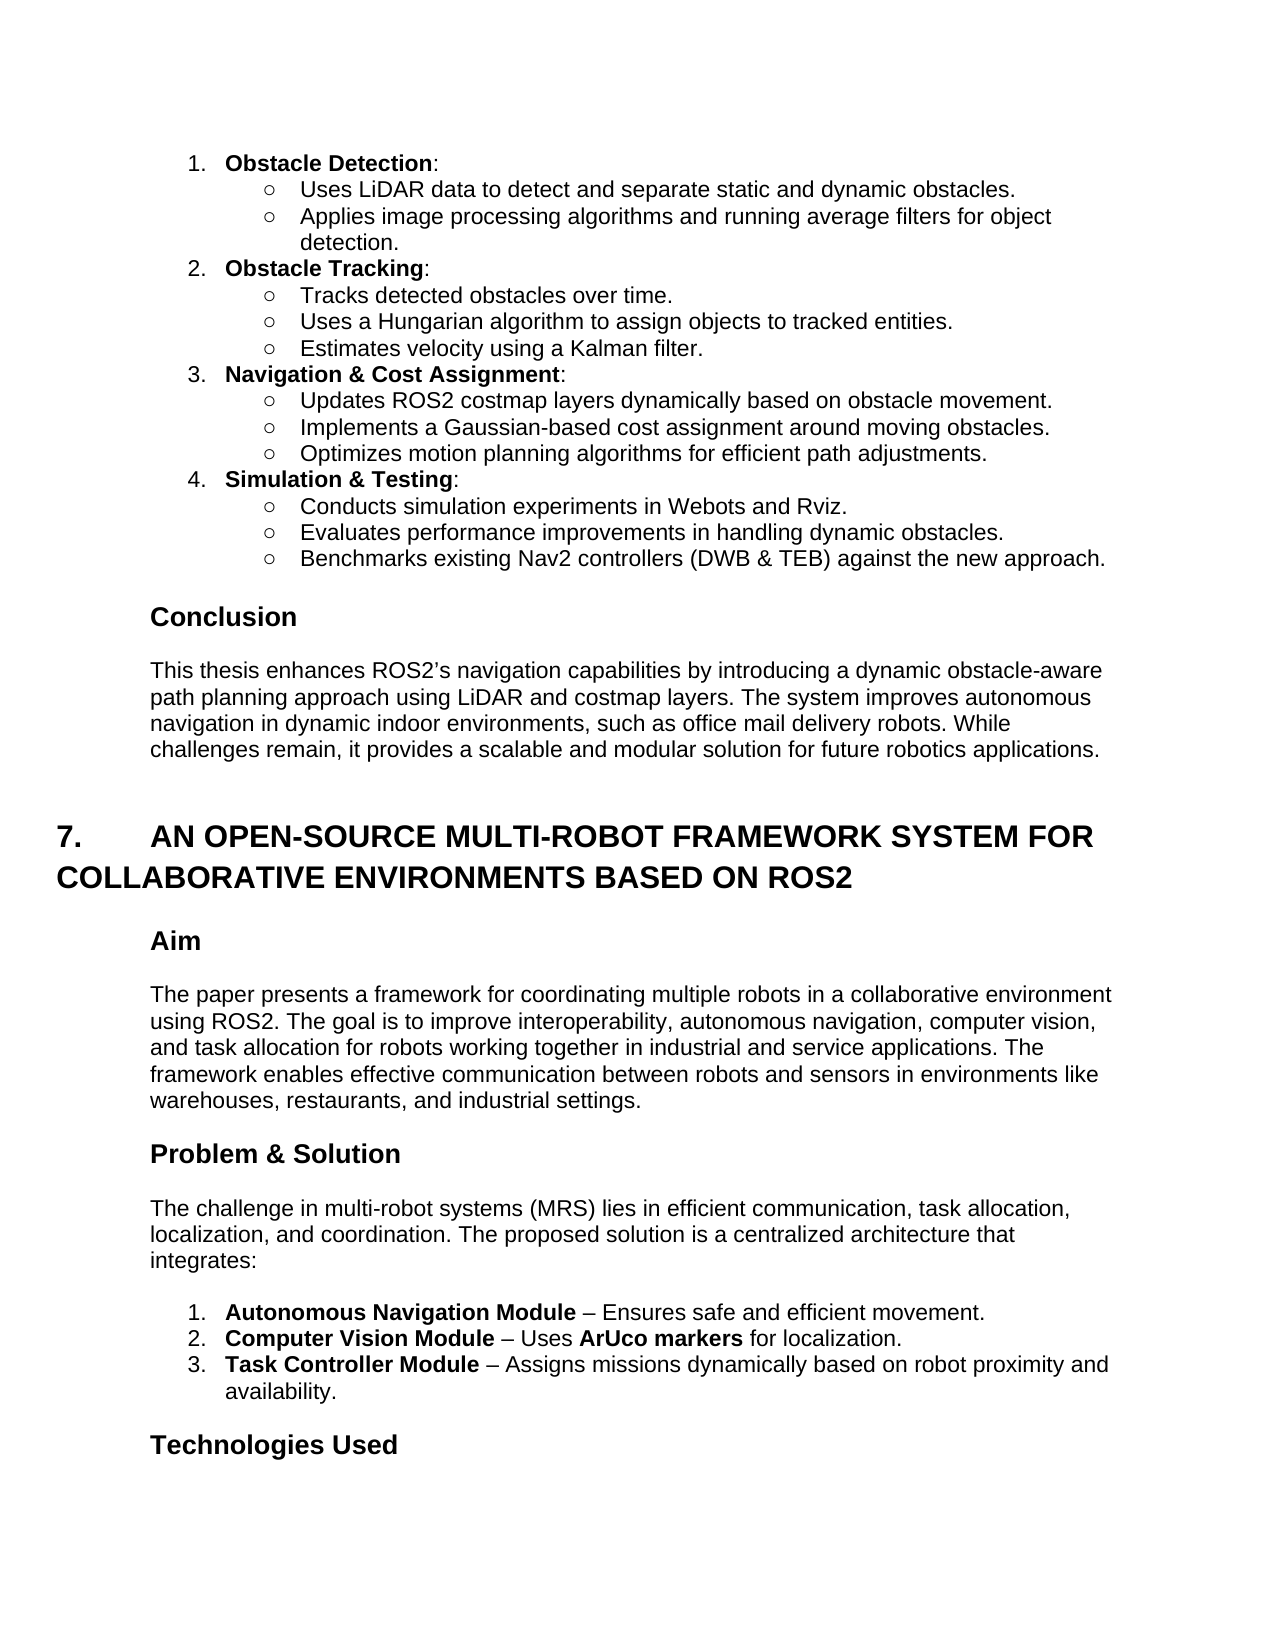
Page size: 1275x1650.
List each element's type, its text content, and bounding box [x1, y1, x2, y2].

list Tracks detected obstacles over time. [262, 282, 1125, 308]
list Applies image processing algorithms and running average filters for object detection. [262, 203, 1125, 255]
text This thesis enhances ROS2’s navigation capabilities by introducing a dynamic obstacle-aware path planning approach using LiDAR and costmap layers. The system improves autonomous navigation in dynamic indoor environments, such as office mail delivery robots. While challenges remain, it provides a scalable and modular solution for future robotics applications. [150, 657, 1125, 762]
list Optimizes motion planning algorithms for efficient path adjustments. [262, 440, 1125, 466]
list Simulation & Testing: [187, 466, 1125, 493]
list Navigation & Cost Assignment: [187, 361, 1125, 387]
list Computer Vision Module – Uses ArUco markers for localization. [187, 1325, 1125, 1351]
list Conducts simulation experiments in Webots and Rviz. [262, 493, 1125, 519]
list Updates ROS2 costmap layers dynamically based on obstacle movement. [262, 387, 1125, 413]
list Implements a Gaussian-based cost assignment around moving obstacles. [262, 413, 1125, 440]
list Task Controller Module – Assigns missions dynamically based on robot proximity and availability. [187, 1351, 1125, 1404]
text The paper presents a framework for coordinating multiple robots in a collaborative environment using ROS2. The goal is to improve interoperability, autonomous navigation, computer vision, and task allocation for robots working together in industrial and service applications. The framework enables effective communication between robots and sensors in environments like warehouses, restaurants, and industrial settings. [150, 981, 1125, 1113]
list Uses a Hungarian algorithm to assign objects to tracked entities. [262, 308, 1125, 334]
subtitle Aim [150, 925, 1125, 956]
subtitle Conclusion [150, 601, 1125, 632]
list Uses LiDAR data to detect and separate static and dynamic obstacles. [262, 176, 1125, 203]
list AN OPEN-SOURCE MULTI-ROBOT FRAMEWORK SYSTEM FOR COLLABORATIVE ENVIRONMENTS BASED ON ROS2 [56, 818, 1125, 895]
list Obstacle Detection: [187, 150, 1125, 176]
list Autonomous Navigation Module – Ensures safe and efficient movement. [187, 1298, 1125, 1325]
list Estimates velocity using a Kalman filter. [262, 334, 1125, 361]
text The challenge in multi-robot systems (MRS) lies in efficient communication, task allocation, localization, and coordination. The proposed solution is a centralized architecture that integrates: [150, 1194, 1125, 1273]
list Obstacle Tracking: [187, 255, 1125, 282]
subtitle Problem & Solution [150, 1138, 1125, 1169]
list Evaluates performance improvements in handling dynamic obstacles. [262, 519, 1125, 545]
subtitle Technologies Used [150, 1429, 1125, 1460]
list Benchmarks existing Nav2 controllers (DWB & TEB) against the new approach. [262, 545, 1125, 572]
